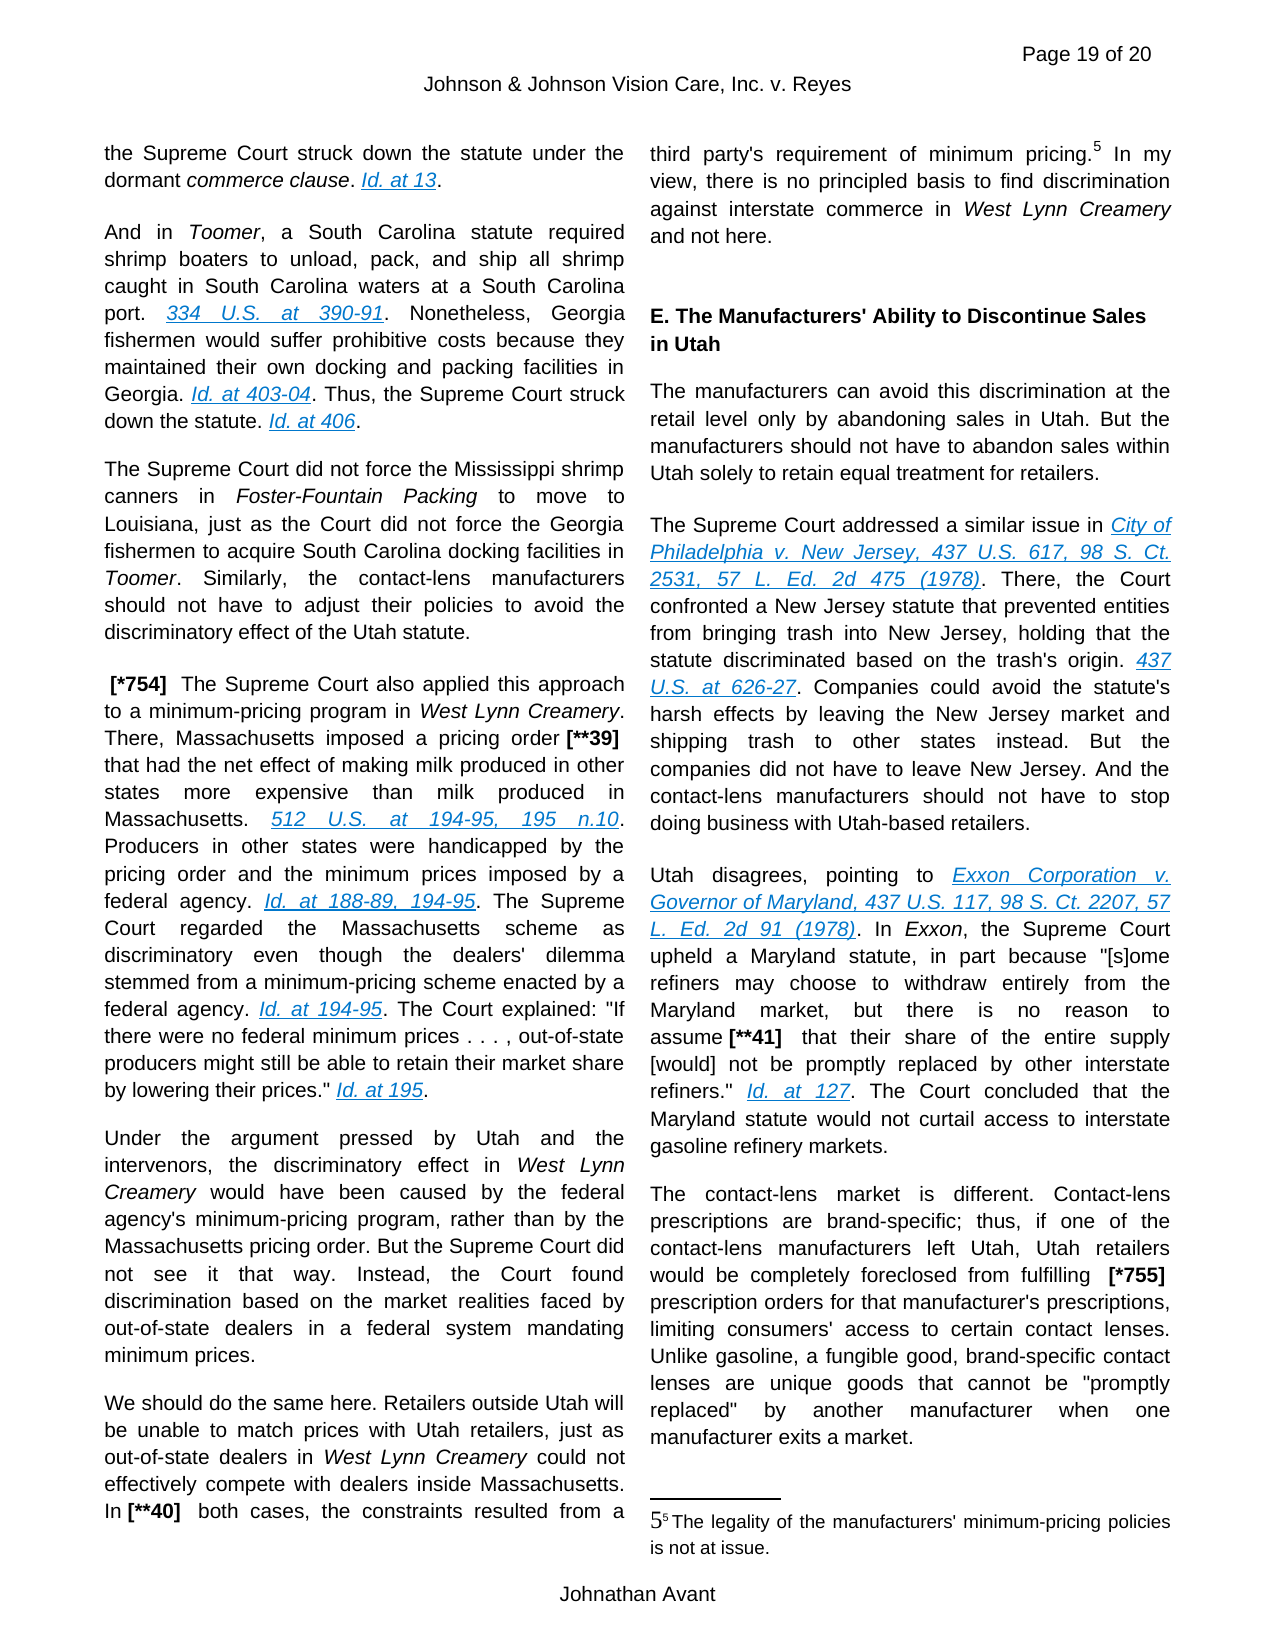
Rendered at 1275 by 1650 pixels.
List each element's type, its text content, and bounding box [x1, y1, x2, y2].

text The Supreme Court did not force the Mississippi shrimp canners in Foster-Fountain Packing to move to Louisiana, just as the Court did not force the Georgia fishermen to acquire South Carolina docking facilities in Toomer. Similarly, the contact-lens manufacturers should not have to adjust their policies to avoid the discriminatory effect of the Utah statute. [104, 454, 625, 644]
text And in Toomer, a South Carolina statute required shrimp boaters to unload, pack, and ship all shrimp caught in South Carolina waters at a South Carolina port. 334 U.S. at 390-91. Nonetheless, Georgia fishermen would suffer prohibitive costs because they maintained their own docking and packing facilities in Georgia. Id. at 403-04. Thus, the Supreme Court struck down the statute. Id. at 406. [104, 217, 625, 433]
text E. The Manufacturers' Ability to Discontinue Sales in Utah [650, 272, 1171, 355]
text [*754] The Supreme Court also applied this approach to a minimum-pricing program in West Lynn Creamery. There, Massachusetts imposed a pricing order [**39] that had the net effect of making milk produced in other states more expensive than milk produced in Massachusetts. 512 U.S. at 194-95, 195 n.10. Producers in other states were handicapped by the pricing order and the minimum prices imposed by a federal agency. Id. at 188-89, 194-95. The Supreme Court regarded the Massachusetts scheme as discriminatory even though the dealers' dilemma stemmed from a minimum-pricing scheme enacted by a federal agency. Id. at 194-95. The Court explained: "If there were no federal minimum prices . . . , out-of-state producers might still be able to retain their market share by lowering their prices." Id. at 195. [104, 669, 625, 1102]
text Utah disagrees, pointing to Exxon Corporation v. Governor of Maryland, 437 U.S. 117, 98 S. Ct. 2207, 57 L. Ed. 2d 91 (1978). In Exxon, the Supreme Court upheld a Maryland statute, in part because "[s]ome refiners may choose to withdraw entirely from the Maryland market, but there is no reason to assume [**41] that their share of the entire supply [would] not be promptly replaced by other interstate refiners." Id. at 127. The Court concluded that the Maryland statute would not curtail access to interstate gasoline refinery markets. [650, 859, 1171, 1157]
text Under the argument pressed by Utah and the intervenors, the discriminatory effect in West Lynn Creamery would have been caused by the federal agency's minimum-pricing program, rather than by the Massachusetts pricing order. But the Supreme Court did not see it that way. Instead, the Court found discrimination based on the market realities faced by out-of-state dealers in a federal system mandating minimum prices. [104, 1123, 625, 1367]
text The Supreme Court addressed a similar issue in City of Philadelphia v. New Jersey, 437 U.S. 617, 98 S. Ct. 2531, 57 L. Ed. 2d 475 (1978). There, the Court confronted a New Jersey statute that prevented entities from bringing trash into New Jersey, holding that the statute discriminated based on the trash's origin. 437 U.S. at 626-27. Companies could avoid the statute's harsh effects by leaving the New Jersey market and shipping trash to other states instead. But the companies did not have to leave New Jersey. And the contact-lens manufacturers should not have to stop doing business with Utah-based retailers. [650, 562, 1171, 834]
text We should do the same here. Retailers outside Utah will be unable to match prices with Utah retailers, just as out-of-state dealers in West Lynn Creamery could not effectively compete with dealers inside Massachusetts. In [**40] both cases, the constraints resulted from a third party's requirement of minimum pricing.5 In my view, there is no principled basis to find discrimination against interstate commerce in West Lynn Creamery and not here. [104, 1387, 625, 1523]
text The contact-lens market is different. Contact-lens prescriptions are brand-specific; thus, if one of the contact-lens manufacturers left Utah, Utah retailers would be completely foreclosed from fulfilling [*755] prescription orders for that manufacturer's prescriptions, limiting consumers' access to certain contact lenses. Unlike gasoline, a fungible good, brand-specific contact lenses are unique goods that cannot be "promptly replaced" by another manufacturer when one manufacturer exits a market. [650, 1178, 1171, 1449]
text We should do the same here. Retailers outside Utah will be unable to match prices with Utah retailers, just as out-of-state dealers in West Lynn Creamery could not effectively compete with dealers inside Massachusetts. In [**40] both cases, the constraints resulted from a third party's requirement of minimum pricing.5 In my view, there is no principled basis to find discrimination against interstate commerce in West Lynn Creamery and not here. [650, 137, 1171, 247]
text The manufacturers can avoid this discrimination at the retail level only by abandoning sales in Utah. But the manufacturers should not have to abandon sales within Utah solely to retain equal treatment for retailers. [650, 376, 1171, 484]
